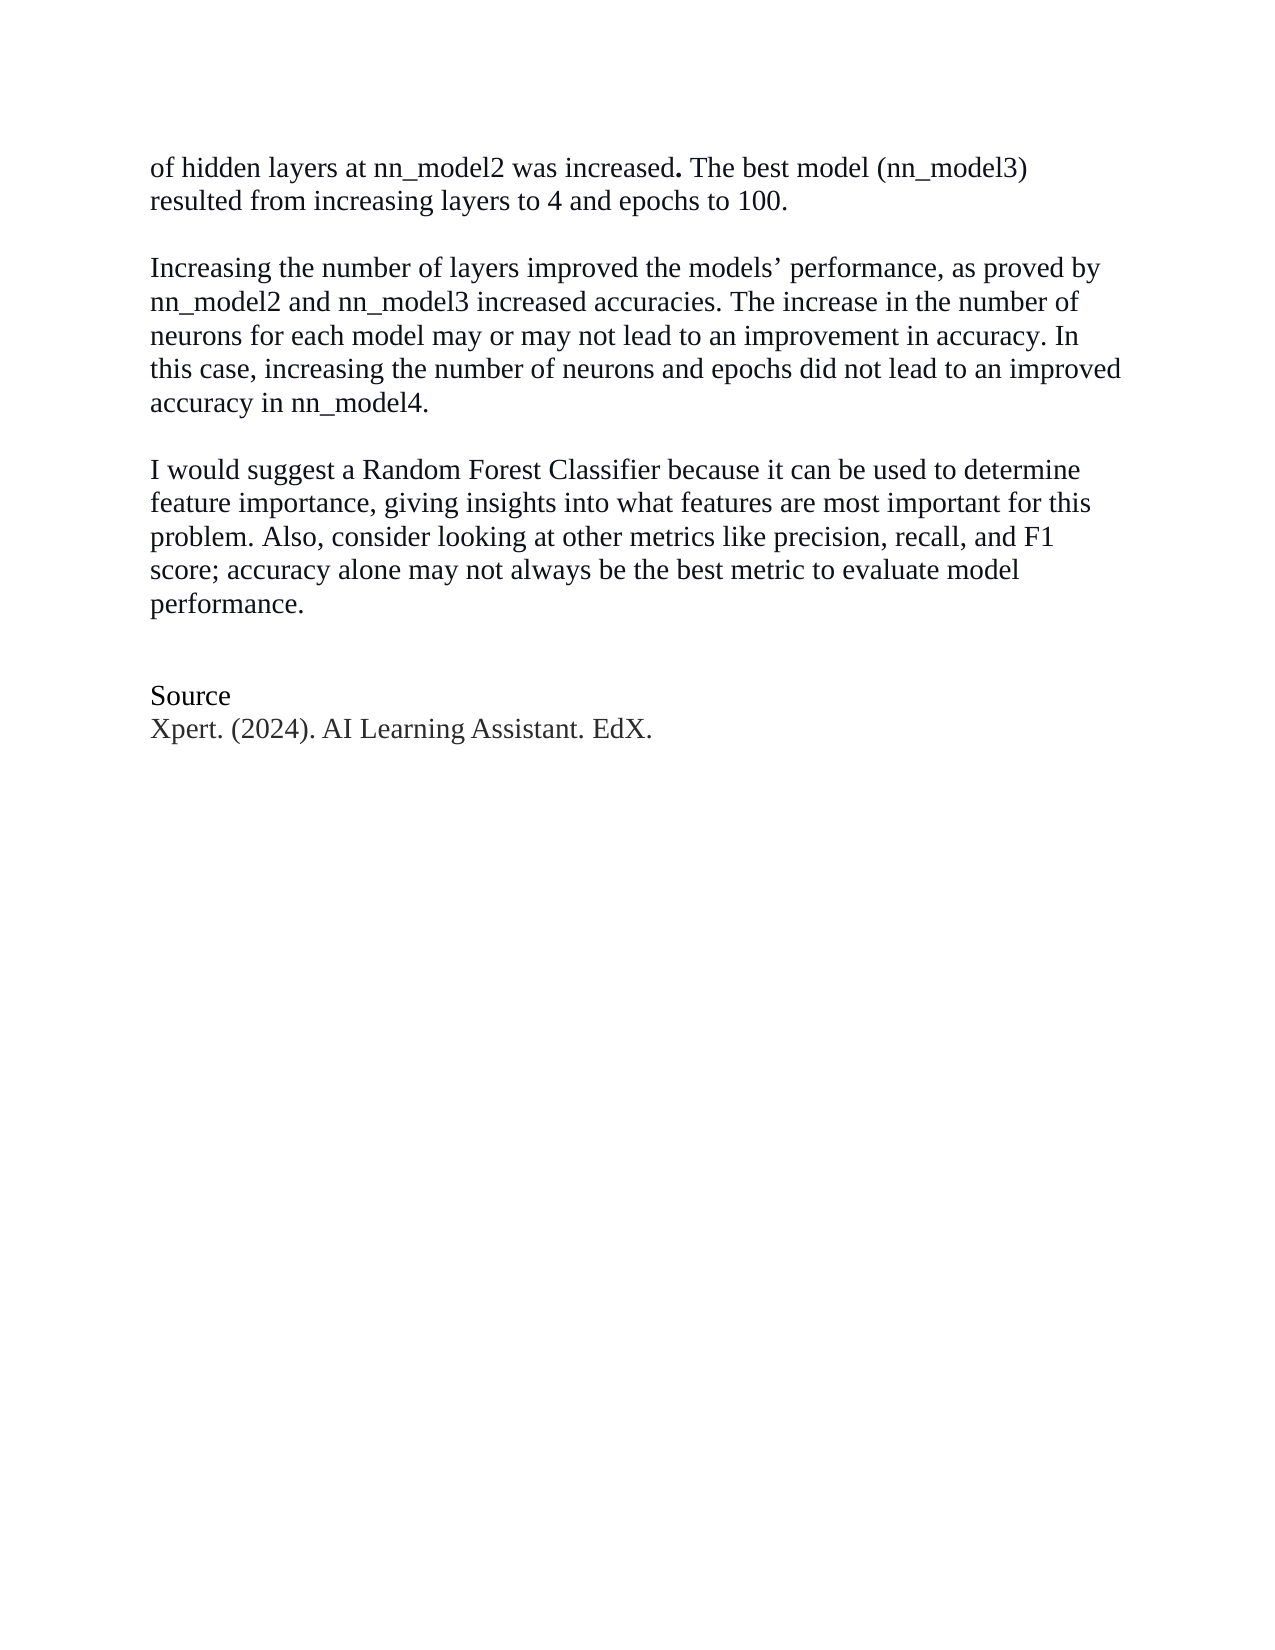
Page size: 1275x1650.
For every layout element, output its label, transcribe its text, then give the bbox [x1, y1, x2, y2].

text I would suggest a Random Forest Classifier because it can be used to determine feature importance, giving insights into what features are most important for this problem. Also, consider looking at other metrics like precision, recall, and F1 score; accuracy alone may not always be the best metric to evaluate model performance. [150, 452, 1125, 619]
text Increasing the number of layers improved the models’ performance, as proved by nn_model2 and nn_model3 increased accuracies. The increase in the number of neurons for each model may or may not lead to an improvement in accuracy. In this case, increasing the number of neurons and epochs did not lead to an improved accuracy in nn_model4. [150, 251, 1125, 418]
text Source [150, 678, 1125, 712]
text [150, 150, 1125, 217]
text Xpert. (2024). AI Learning Assistant. EdX. [150, 712, 1125, 745]
